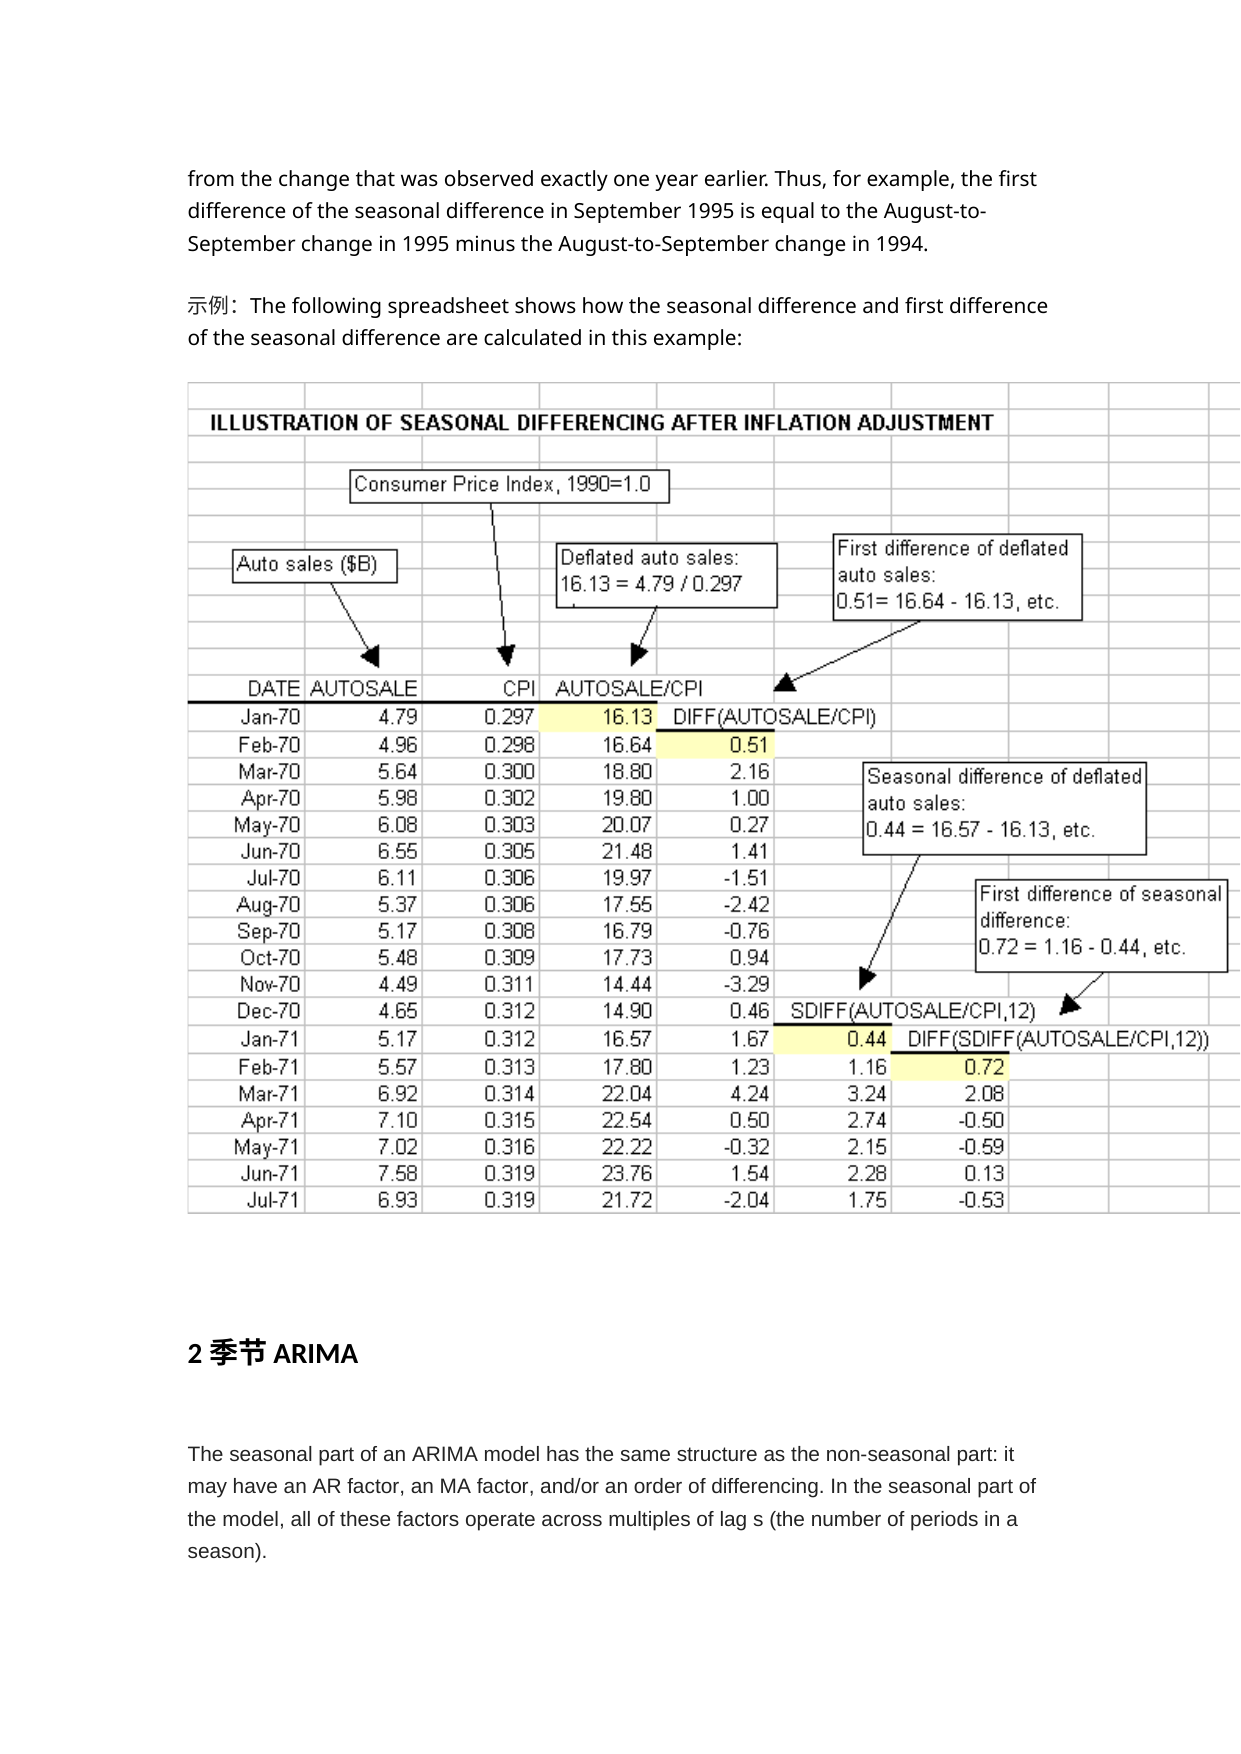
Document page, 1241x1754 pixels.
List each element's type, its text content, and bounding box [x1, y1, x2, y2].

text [187, 162, 1053, 259]
text The seasonal part of an ARIMA model has the same structure as the non-seasonal part: it may have an AR factor, an MA factor, and/or an order of differencing. In the seasonal part of the model, all of these factors operate across multiples of lag s (the number of periods in a season). [187, 1437, 1053, 1567]
picture [187, 382, 1241, 1214]
subtitle 2 季节ARIMA [187, 1319, 1053, 1384]
text 示例：The following spreadsheet shows how the seasonal difference and first difference of the seasonal difference are calculated in this example: [187, 289, 1053, 354]
